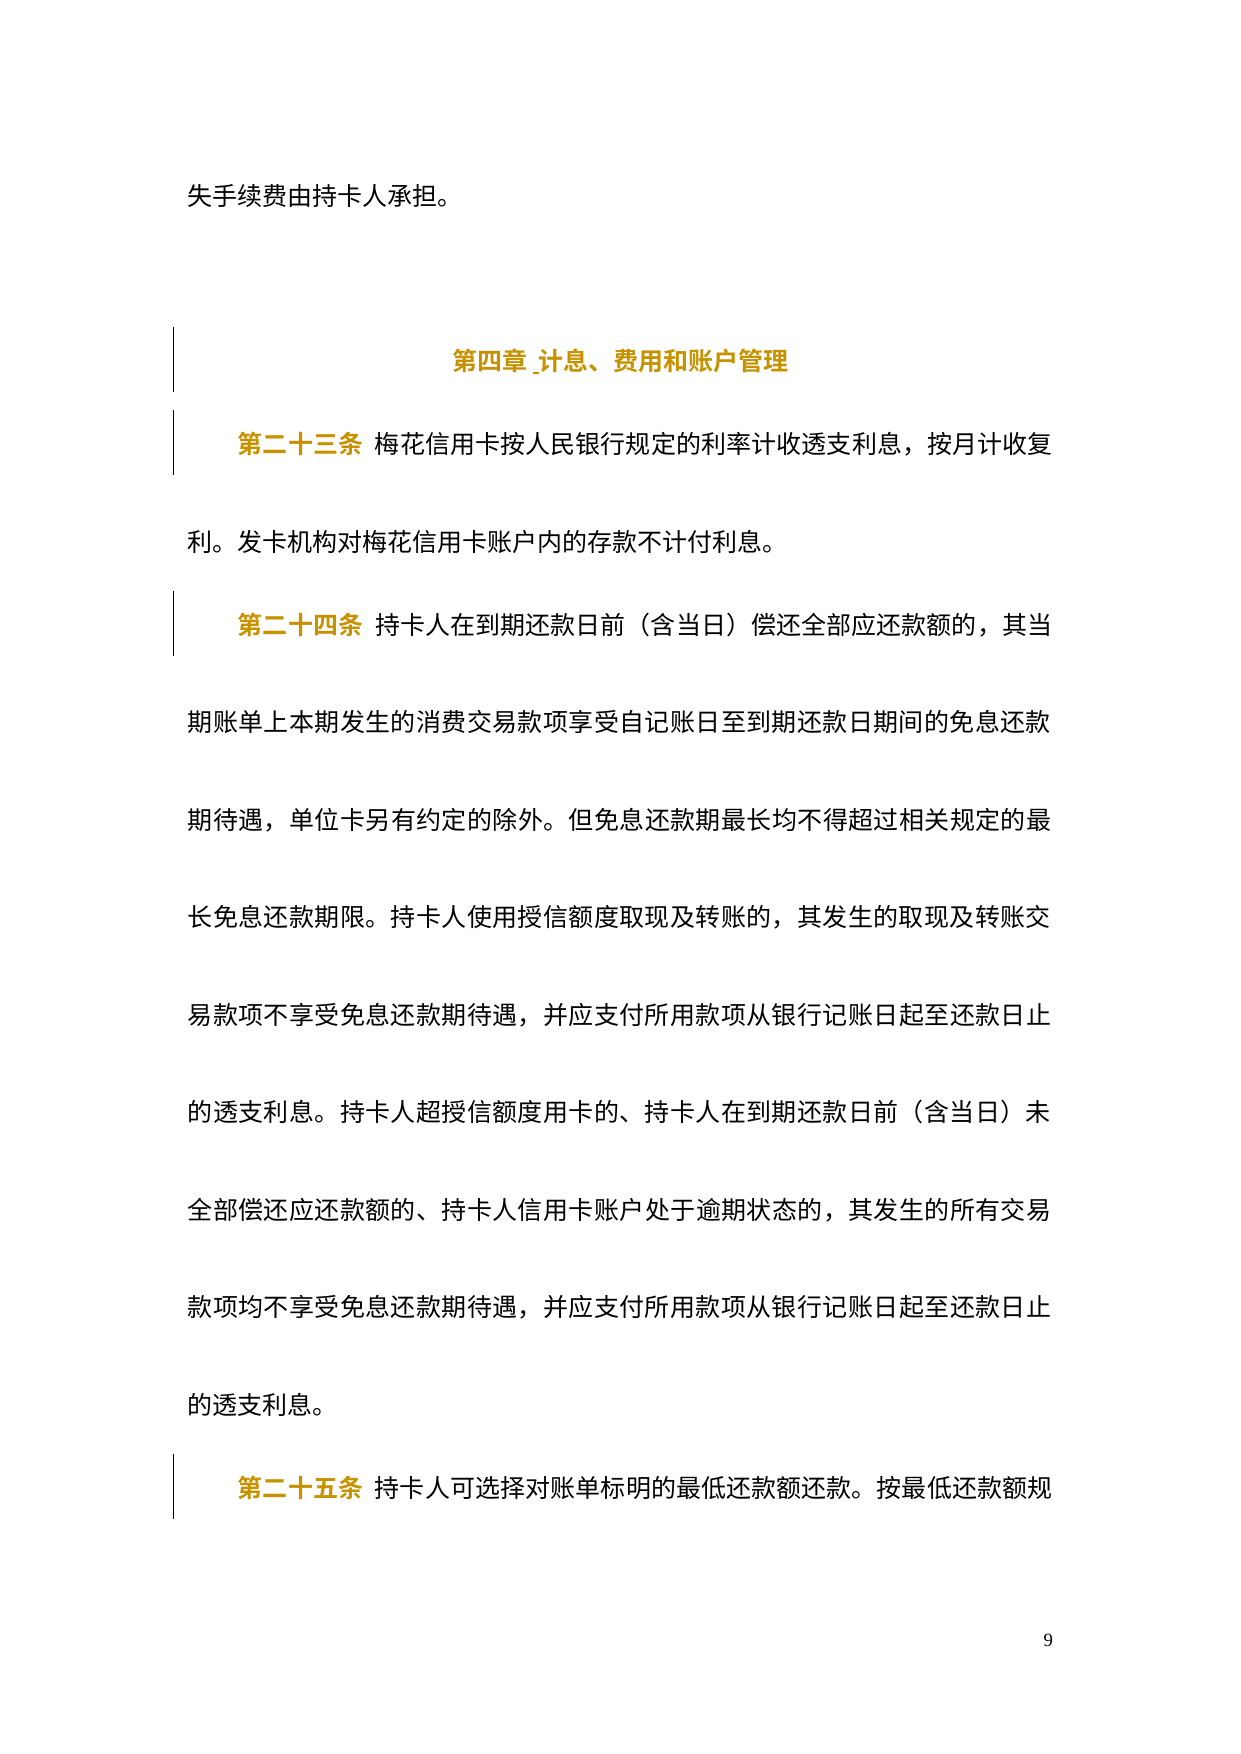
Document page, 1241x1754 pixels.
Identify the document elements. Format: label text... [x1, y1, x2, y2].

text 第四章 计息、费用和账户管理 [187, 327, 1053, 392]
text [187, 162, 1053, 227]
text 第二十三条 梅花信用卡按人民银行规定的利率计收透支利息，按月计收复利。发卡机构对梅花信用卡账户内的存款不计付利息。 [187, 410, 1053, 573]
text 第二十四条 持卡人在到期还款日前（含当日）偿还全部应还款额的，其当期账单上本期发生的消费交易款项享受自记账日至到期还款日期间的免息还款期待遇，单位卡另有约定的除外。但免息还款期最长均不得超过相关规定的最长免息还款期限。持卡人使用授信额度取现及转账的，其发生的取现及转账交易款项不享受免息还款期待遇，并应支付所用款项从银行记账日起至还款日止的透支利息。持卡人超授信额度用卡的、持卡人在到期还款日前（含当日）未全部偿还应还款额的、持卡人信用卡账户处于逾期状态的，其发生的所有交易款项均不享受免息还款期待遇，并应支付所用款项从银行记账日起至还款日止的透支利息。 [187, 591, 1053, 1436]
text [187, 1454, 1053, 1519]
